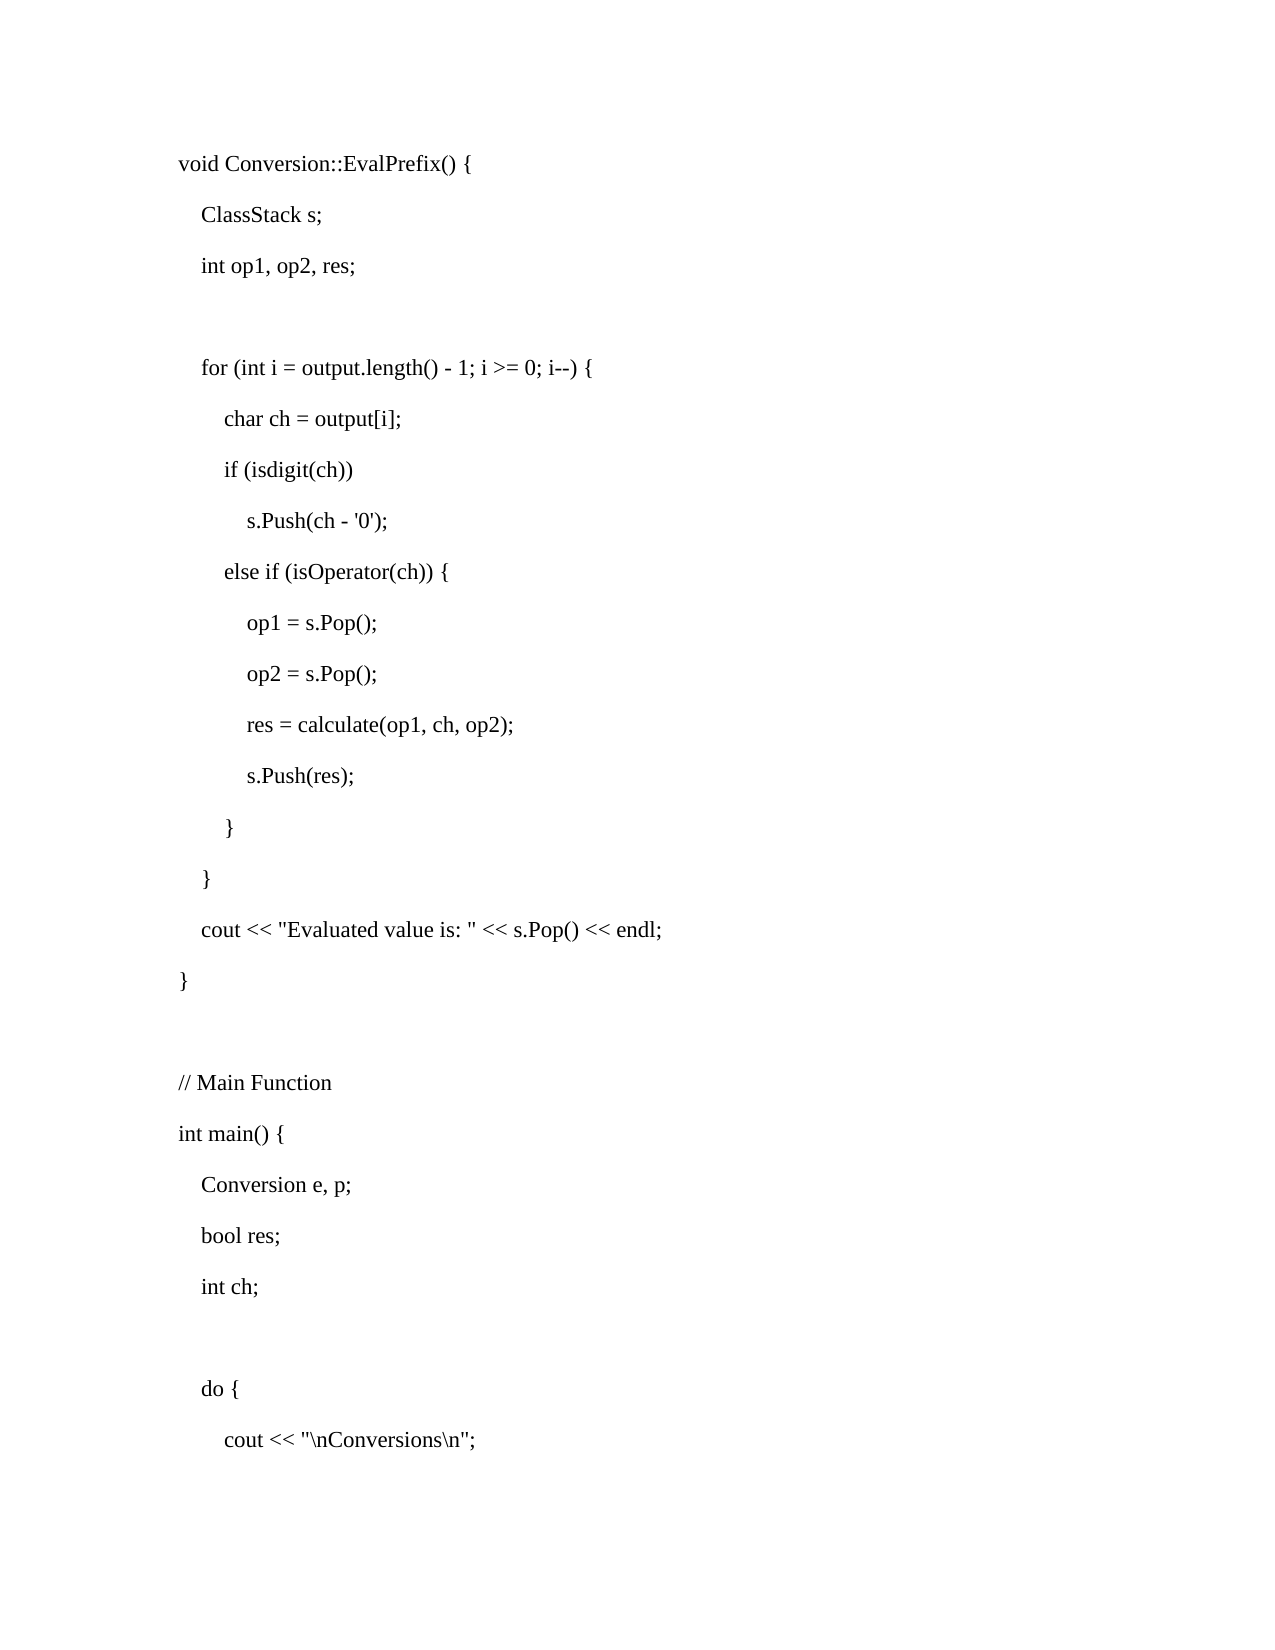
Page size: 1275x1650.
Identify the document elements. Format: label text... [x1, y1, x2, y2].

text s.Push(res); [178, 762, 1125, 789]
text cout << "Evaluated value is: " << s.Pop() << endl; [178, 916, 1125, 942]
text char ch = output[i]; [178, 405, 1125, 432]
text op1 = s.Pop(); [178, 609, 1125, 636]
text do { [178, 1375, 1125, 1401]
text Conversion e, p; [178, 1171, 1125, 1197]
text else if (isOperator(ch)) { [178, 558, 1125, 585]
text op2 = s.Pop(); [178, 660, 1125, 687]
text bool res; [178, 1222, 1125, 1248]
text s.Push(ch - '0'); [178, 507, 1125, 534]
text int op1, op2, res; [178, 252, 1125, 278]
text if (isdigit(ch)) [178, 456, 1125, 483]
text // Main Function [178, 1069, 1125, 1095]
text res = calculate(op1, ch, op2); [178, 711, 1125, 738]
text } [178, 813, 1125, 840]
text int main() { [178, 1120, 1125, 1146]
text void Conversion::EvalPrefix() { [178, 150, 1125, 176]
text for (int i = output.length() - 1; i >= 0; i--) { [178, 354, 1125, 381]
text } [178, 967, 1125, 993]
text cout << "\nConversions\n"; [178, 1426, 1125, 1452]
text } [178, 864, 1125, 891]
text int ch; [178, 1273, 1125, 1299]
text ClassStack s; [178, 201, 1125, 227]
